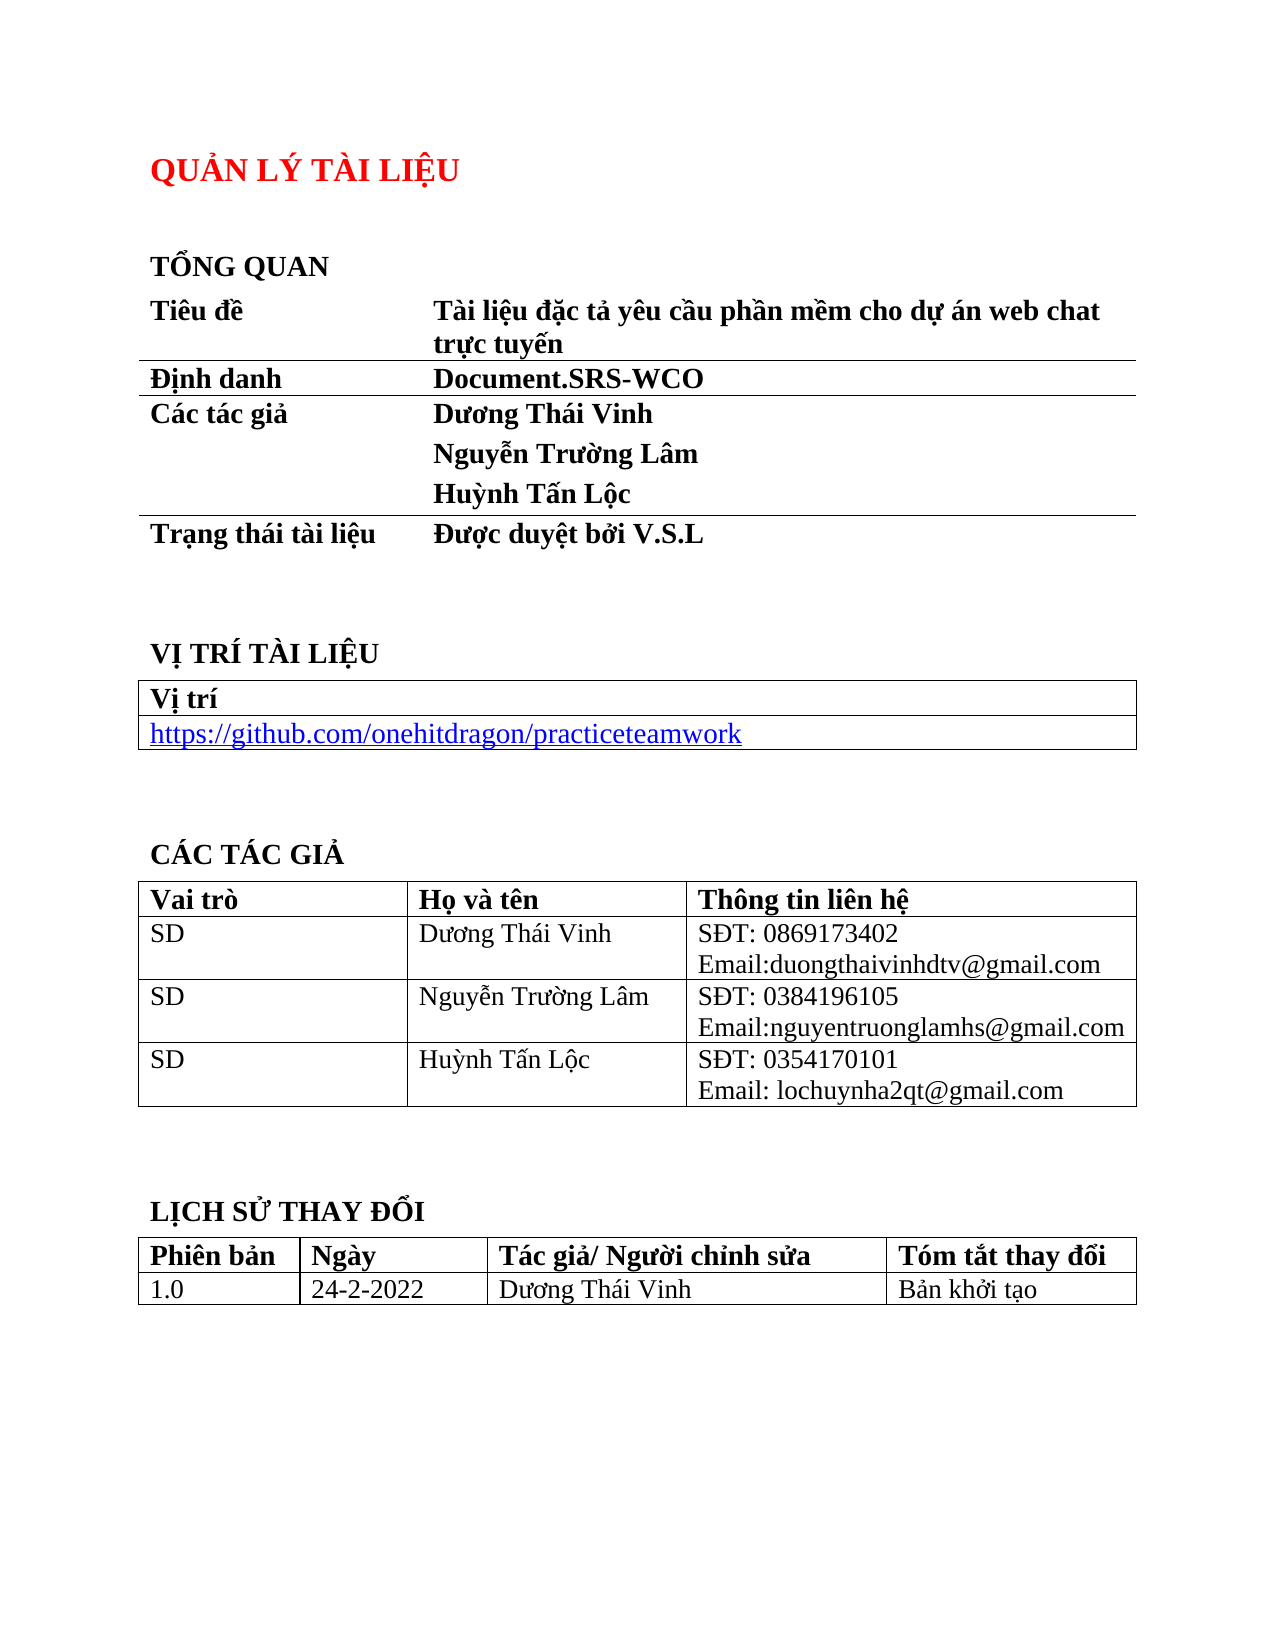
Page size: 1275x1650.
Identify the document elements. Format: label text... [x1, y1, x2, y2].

table_header Vị trí [139, 681, 1136, 715]
table_cell Trạng thái tài liệu [139, 516, 422, 549]
text QUẢN LÝ TÀI LIỆU [150, 150, 1125, 188]
table_cell Được duyệt bởi V.S.L [422, 516, 1136, 549]
table_cell SD [139, 1043, 407, 1106]
table_cell Dương Thái Vinh Nguyễn Trường Lâm Huỳnh Tấn Lộc [422, 396, 1136, 515]
table_cell Các tác giả [139, 396, 422, 515]
text VỊ TRÍ TÀI LIỆU [150, 637, 1125, 670]
text CÁC TÁC GIẢ [150, 837, 1125, 871]
table_cell Huỳnh Tấn Lộc [408, 1043, 686, 1106]
table_header Tóm tắt thay đổi [887, 1238, 1136, 1272]
table_cell Dương Thái Vinh [488, 1273, 886, 1304]
table_header Thông tin liên hệ [687, 882, 1136, 916]
table_cell SD [139, 980, 407, 1042]
text TỔNG QUAN [150, 249, 1125, 283]
table_header Ngày [301, 1238, 487, 1272]
table_header Vai trò [139, 882, 407, 916]
table_cell https://github.com/onehitdragon/practiceteamwork [139, 716, 1136, 749]
table_header Tiêu đề [139, 293, 422, 360]
table_cell SĐT: 0384196105 Email:nguyentruonglamhs@gmail.com [687, 980, 770, 1042]
table_cell Nguyễn Trường Lâm [408, 980, 686, 1042]
table_cell Dương Thái Vinh [408, 917, 686, 979]
table_cell SĐT: 0384196105 Email:nguyentruonglamhs@gmail.com [898, 980, 1136, 1042]
table_header Phiên bản [139, 1238, 299, 1272]
table_cell Định danh [139, 361, 422, 395]
table_cell Document.SRS-WCO [422, 361, 1136, 395]
table_cell 24-2-2022 [301, 1273, 487, 1304]
table_header Họ và tên [408, 882, 686, 916]
table_cell 1.0 [139, 1273, 299, 1304]
table_cell SD [139, 917, 407, 979]
table_cell SĐT: 0354170101 Email: lochuynha2qt@gmail.com [687, 1043, 1136, 1106]
table_header Tài liệu đặc tả yêu cầu phần mềm cho dự án web chat trực tuyến [422, 293, 1136, 360]
text LỊCH SỬ THAY ĐỔI [150, 1194, 1125, 1227]
table_header Tác giả/ Người chỉnh sửa [488, 1238, 886, 1272]
table_cell SĐT: 0869173402 Email:duongthaivinhdtv@gmail.com [687, 917, 1136, 979]
table_cell Bản khởi tạo [887, 1273, 1136, 1304]
